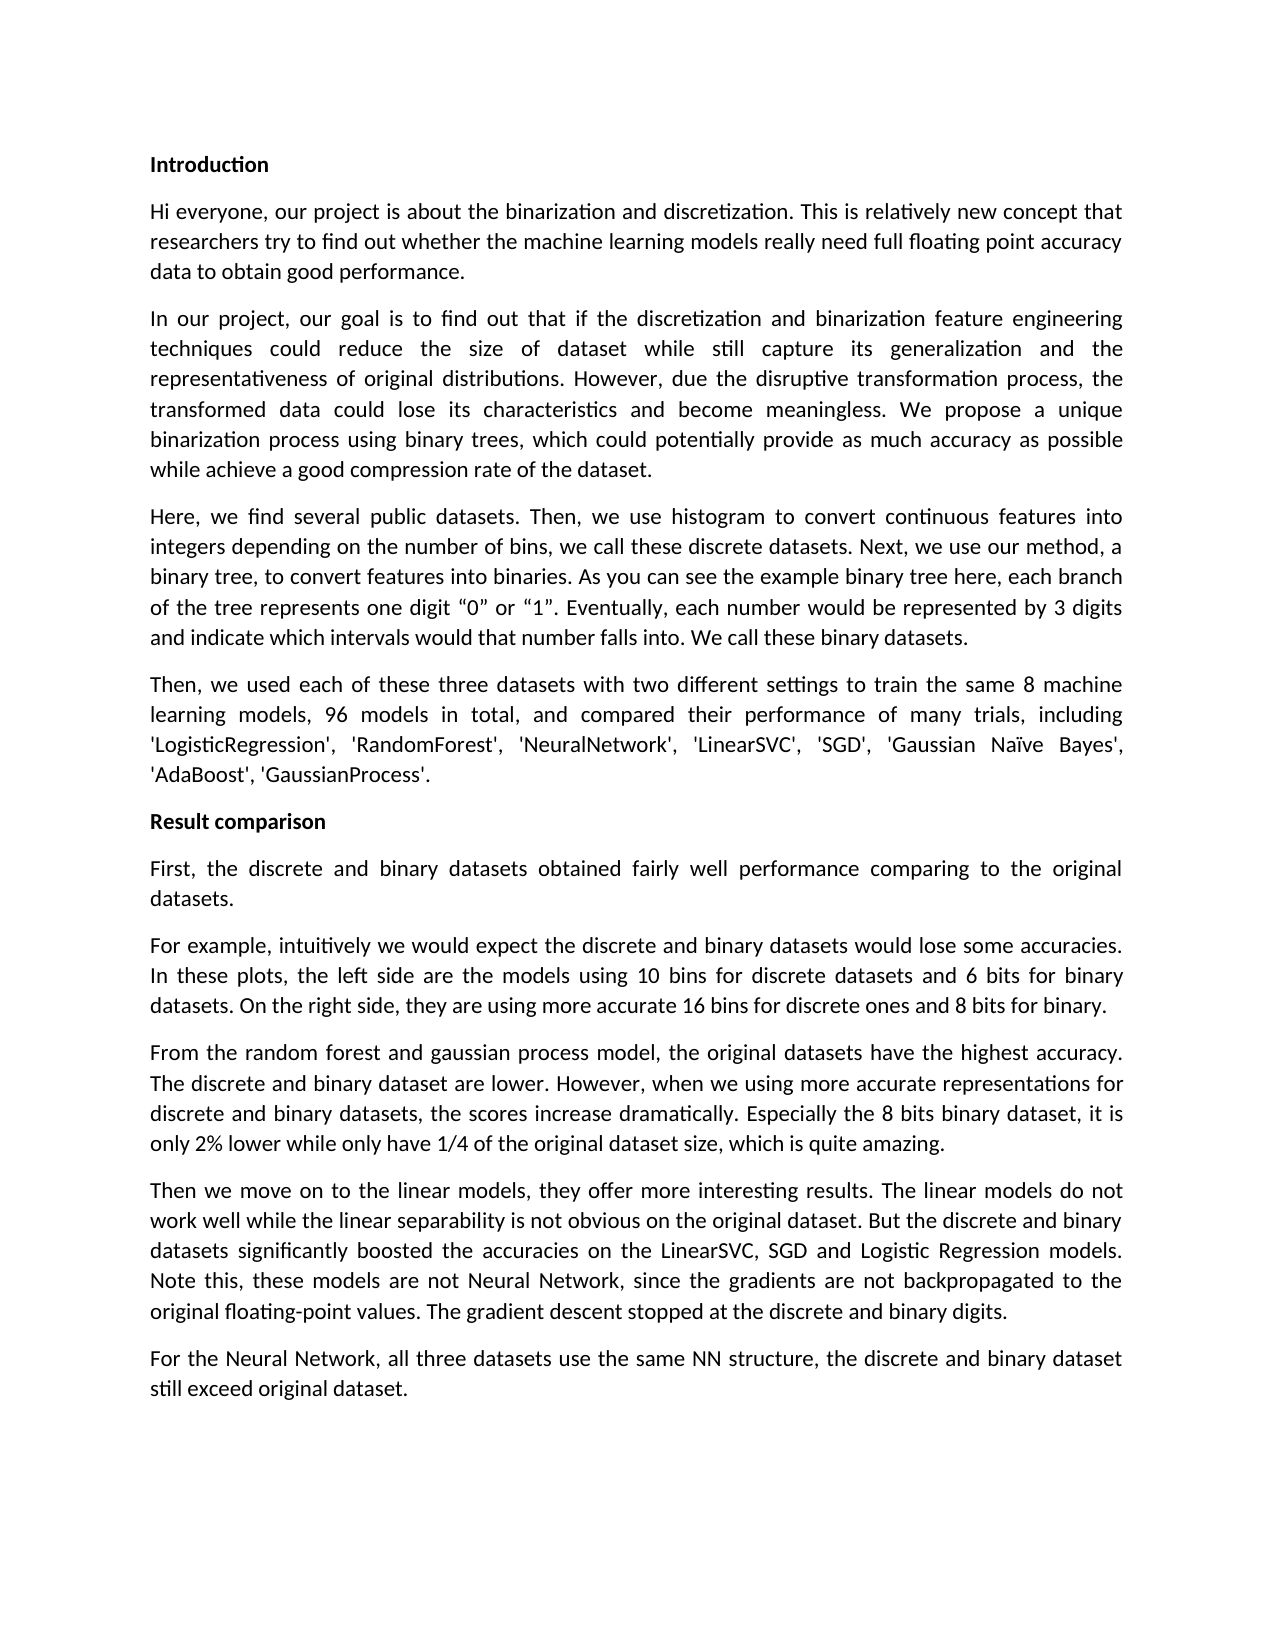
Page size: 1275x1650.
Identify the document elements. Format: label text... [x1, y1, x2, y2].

text From the random forest and gaussian process model, the original datasets have the highest accuracy. The discrete and binary dataset are lower. However, when we using more accurate representations for discrete and binary datasets, the scores increase dramatically. Especially the 8 bits binary dataset, it is only 2% lower while only have 1/4 of the original dataset size, which is quite amazing. [150, 1038, 1125, 1157]
text Here, we find several public datasets. Then, we use histogram to convert continuous features into integers depending on the number of bins, we call these discrete datasets. Next, we use our method, a binary tree, to convert features into binaries. As you can see the example binary tree here, each branch of the tree represents one digit “0” or “1”. Eventually, each number would be represented by 3 digits and indicate which intervals would that number falls into. We call these binary datasets. [150, 502, 1125, 651]
text Result comparison [150, 807, 1125, 835]
text Then, we used each of these three datasets with two different settings to train the same 8 machine learning models, 96 models in total, and compared their performance of many trials, including 'LogisticRegression', 'RandomForest', 'NeuralNetwork', 'LinearSVC', 'SGD', 'Gaussian Naïve Bayes', 'AdaBoost', 'GaussianProcess'. [150, 670, 1125, 788]
text Then we move on to the linear models, they offer more interesting results. The linear models do not work well while the linear separability is not obvious on the original dataset. But the discrete and binary datasets significantly boosted the accuracies on the LinearSVC, SGD and Logistic Regression models. Note this, these models are not Neural Network, since the gradients are not backpropagated to the original floating-point values. The gradient descent stopped at the discrete and binary digits. [150, 1176, 1125, 1325]
text Hi everyone, our project is about the binarization and discretization. This is relatively new concept that researchers try to find out whether the machine learning models really need full floating point accuracy data to obtain good performance. [150, 197, 1125, 285]
text Introduction [150, 150, 1125, 178]
text First, the discrete and binary datasets obtained fairly well performance comparing to the original datasets. [150, 854, 1125, 912]
text In our project, our goal is to find out that if the discretization and binarization feature engineering techniques could reduce the size of dataset while still capture its generalization and the representativeness of original distributions. However, due the disruptive transformation process, the transformed data could lose its characteristics and become meaningless. We propose a unique binarization process using binary trees, which could potentially provide as much accuracy as possible while achieve a good compression rate of the dataset. [150, 304, 1125, 483]
text For example, intuitively we would expect the discrete and binary datasets would lose some accuracies. In these plots, the left side are the models using 10 bins for discrete datasets and 6 bits for binary datasets. On the right side, they are using more accurate 16 bins for discrete ones and 8 bits for binary. [150, 931, 1125, 1020]
text For the Neural Network, all three datasets use the same NN structure, the discrete and binary dataset still exceed original dataset. [150, 1344, 1125, 1402]
